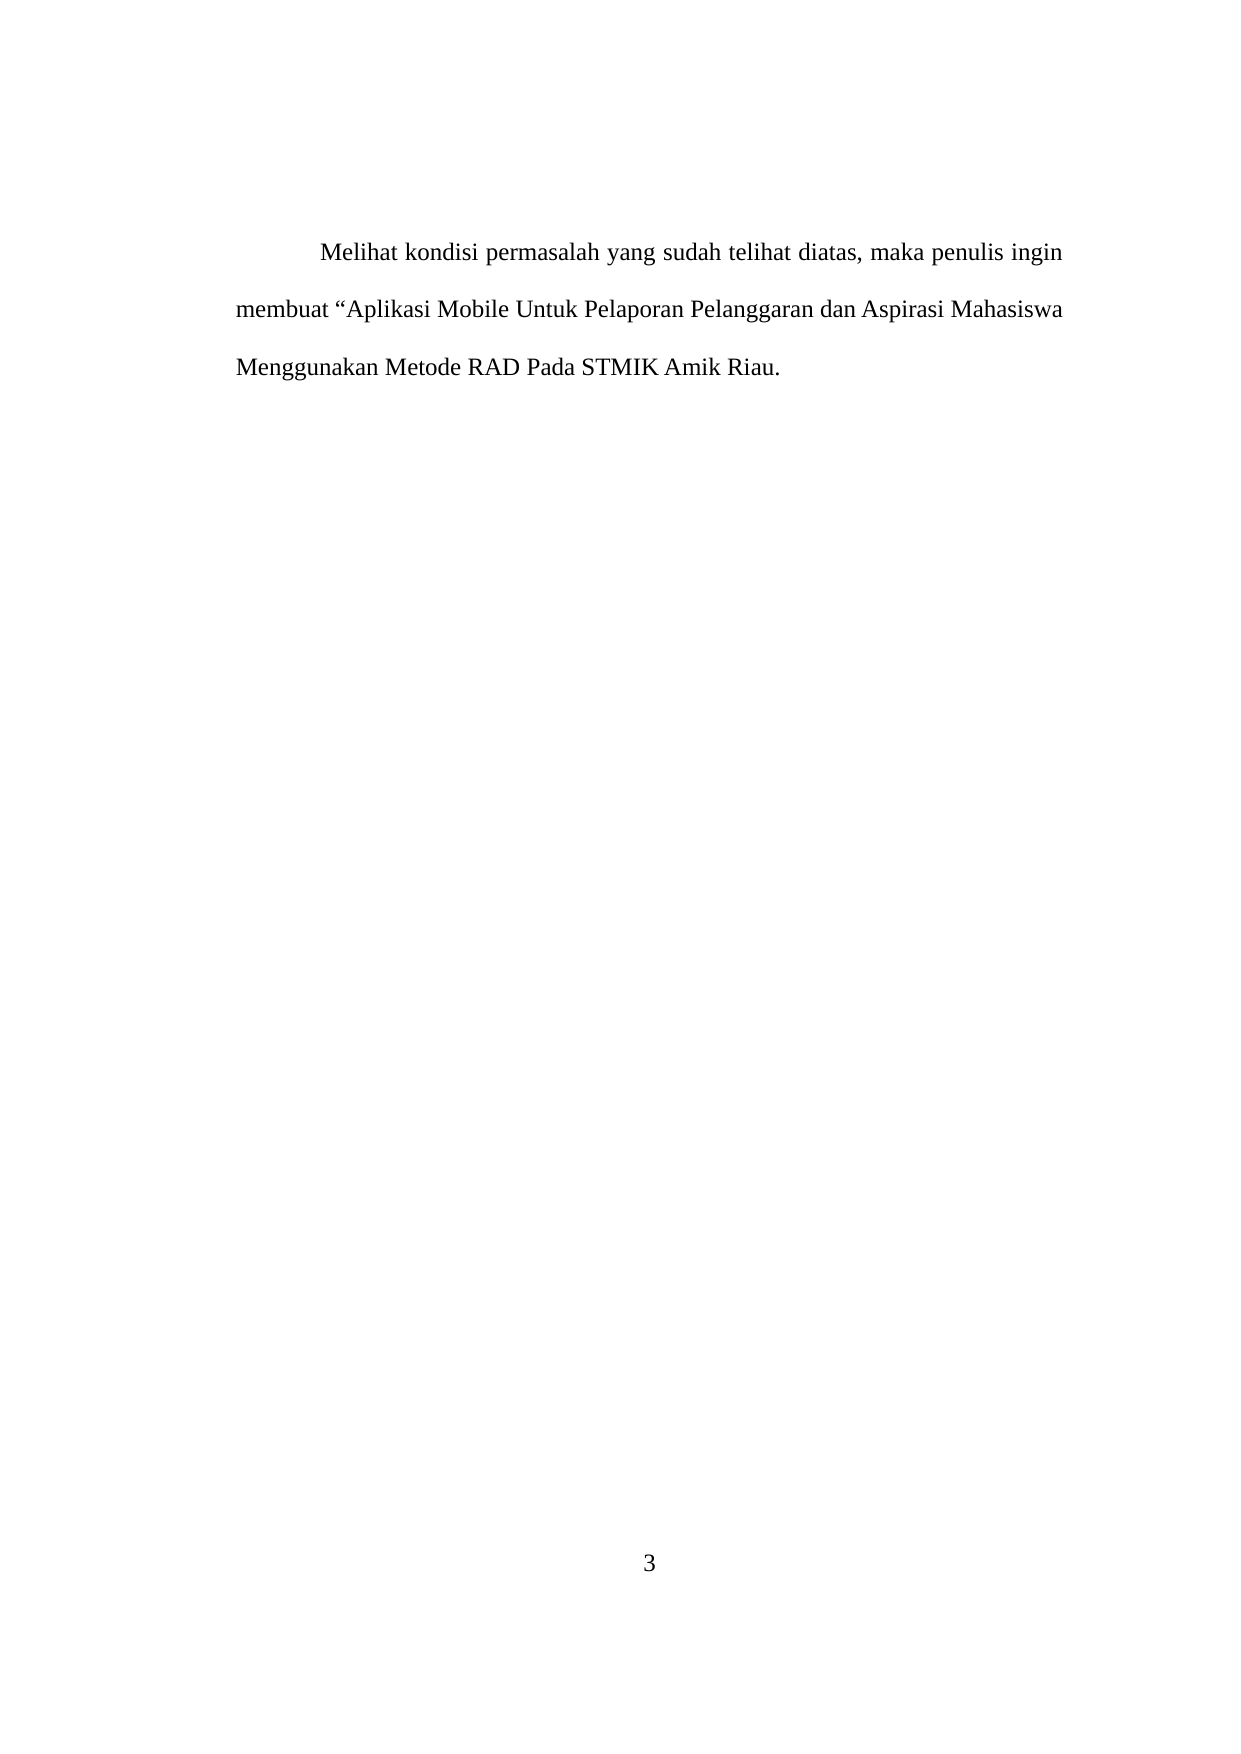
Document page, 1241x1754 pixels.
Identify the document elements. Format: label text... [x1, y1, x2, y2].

text Melihat kondisi permasalah yang sudah telihat diatas, maka penulis ingin membuat “Aplikasi Mobile Untuk Pelaporan Pelanggaran dan Aspirasi Mahasiswa Menggunakan Metode RAD Pada STMIK Amik Riau. [236, 237, 1063, 381]
